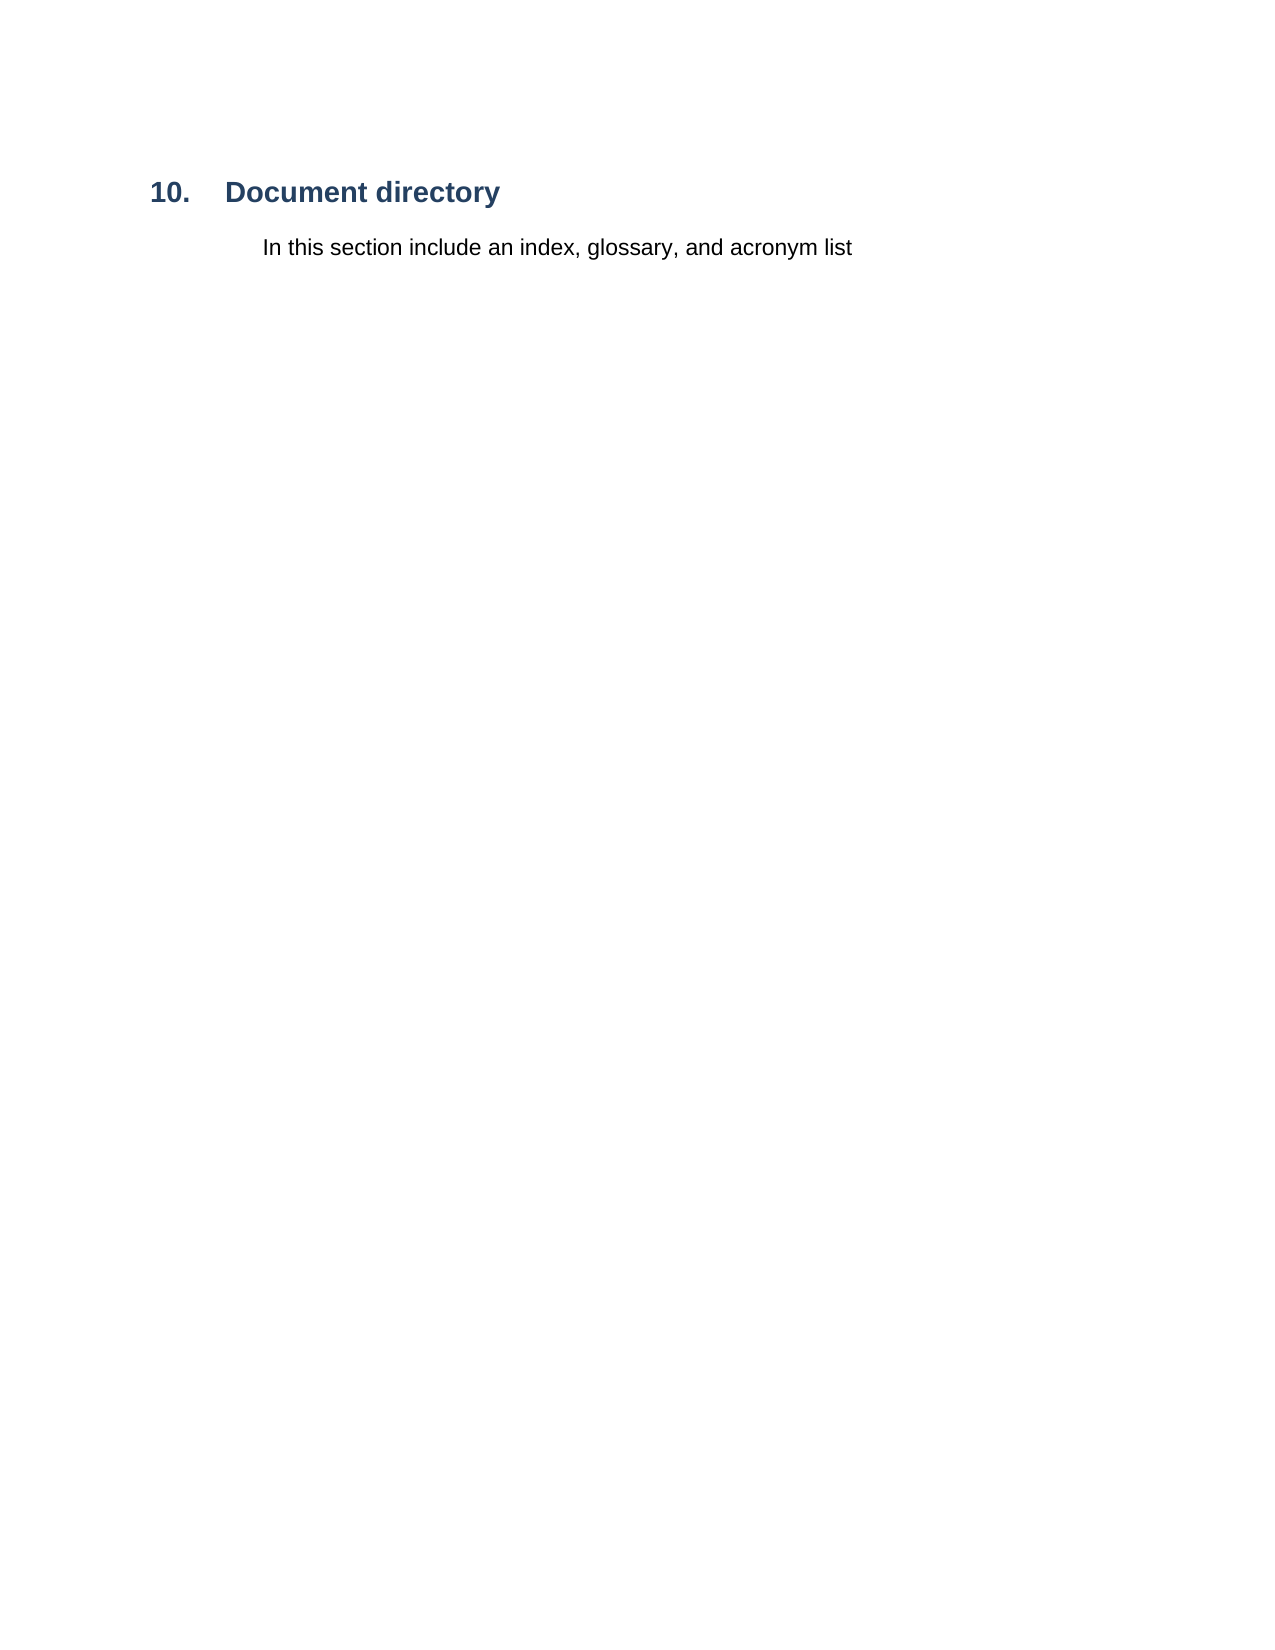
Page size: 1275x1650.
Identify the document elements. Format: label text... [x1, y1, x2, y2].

subtitle Document directory [150, 175, 1125, 208]
list In this section include an index, glossary, and acronym list [262, 233, 1125, 260]
